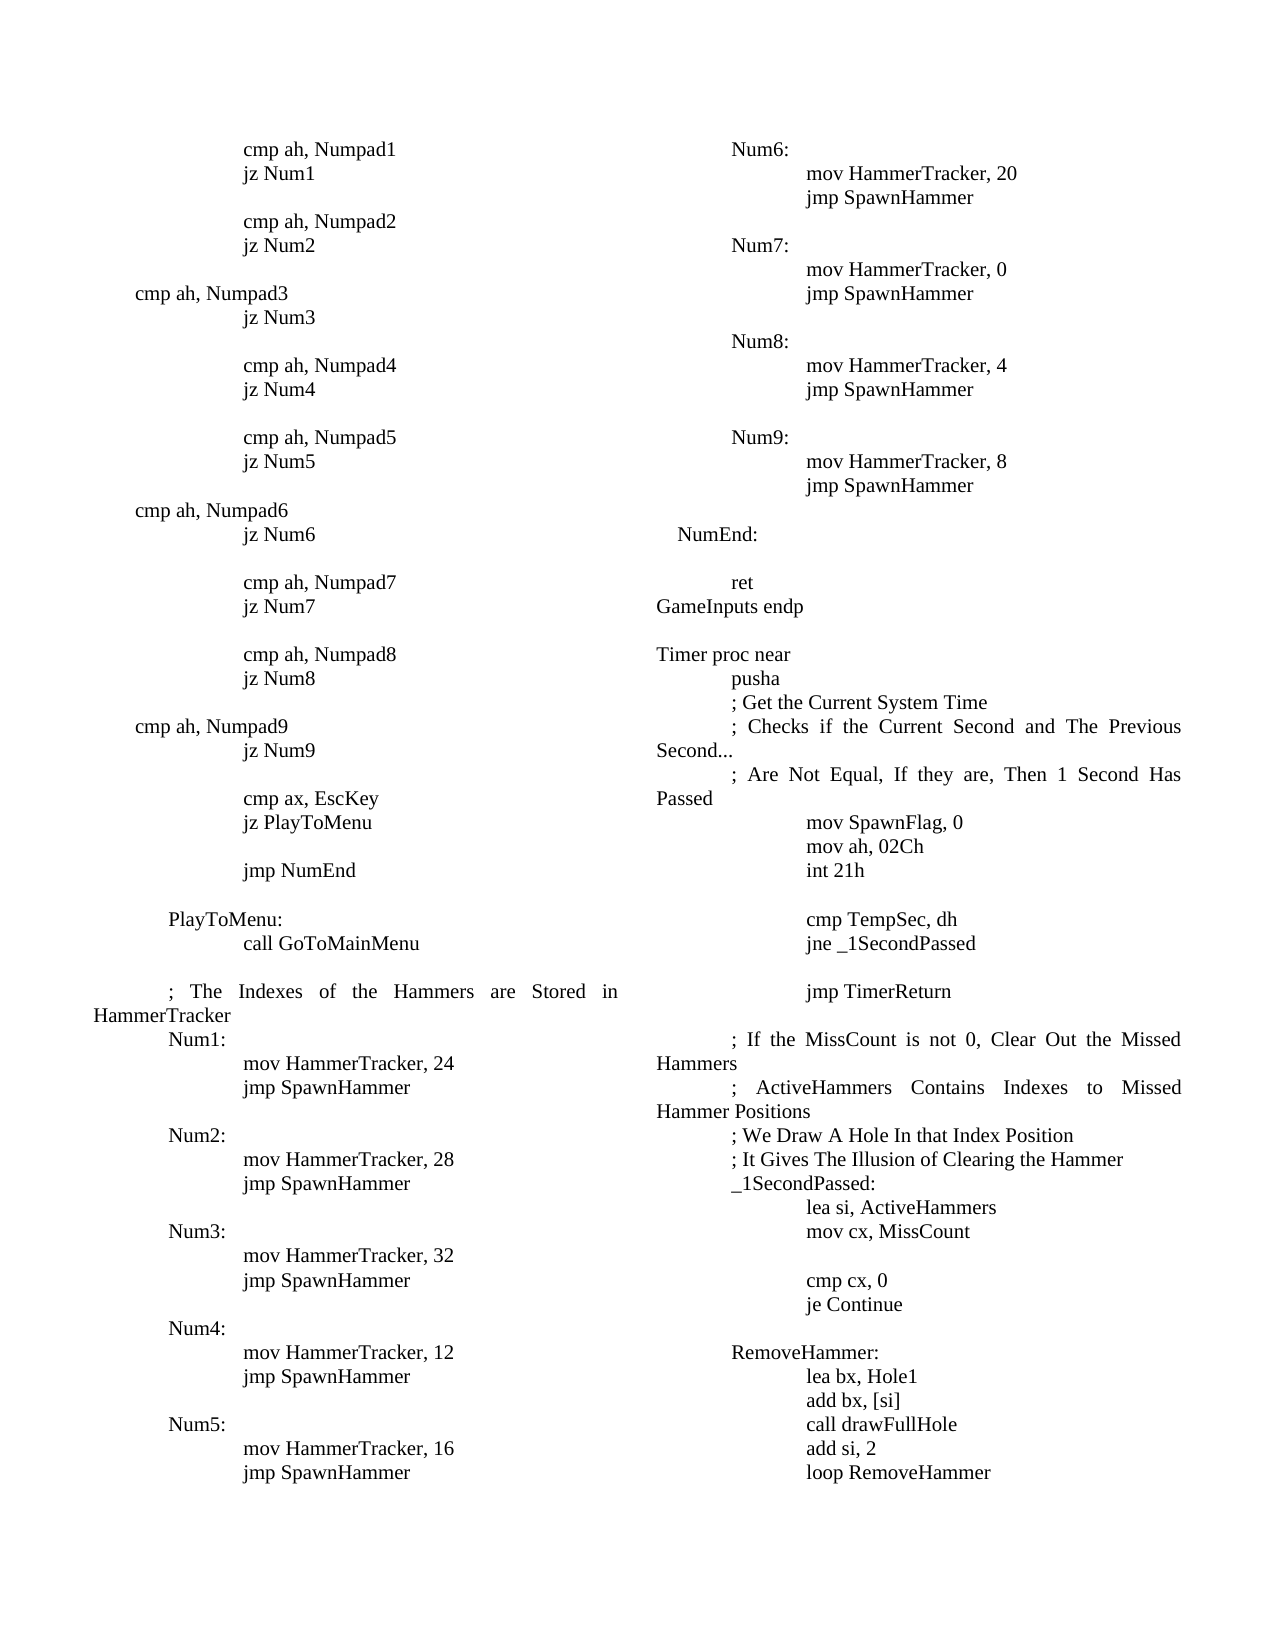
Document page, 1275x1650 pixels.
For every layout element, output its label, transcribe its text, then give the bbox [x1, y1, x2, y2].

text cmp cx, 0 [656, 1267, 1182, 1292]
text Timer proc near [656, 642, 1182, 666]
text jz Num1 [93, 161, 619, 185]
text mov SpawnFlag, 0 [656, 810, 1182, 834]
text Num3: [93, 1219, 619, 1243]
text mov HammerTracker, 8 [656, 449, 1182, 473]
text jz Num9 [93, 738, 619, 762]
text mov HammerTracker, 4 [656, 353, 1182, 377]
text loop RemoveHammer [656, 1460, 1182, 1484]
text cmp ah, Numpad3 [93, 281, 619, 305]
text cmp ah, Numpad5 [93, 425, 619, 449]
text jz Num2 [93, 233, 619, 257]
text jz Num7 [93, 594, 619, 618]
text jz Num6 [93, 522, 619, 546]
text mov HammerTracker, 16 [93, 1436, 619, 1460]
text ; It Gives The Illusion of Clearing the Hammer [656, 1147, 1182, 1171]
text _1SecondPassed: [656, 1171, 1182, 1195]
text mov HammerTracker, 32 [93, 1243, 619, 1267]
text Num6: [656, 137, 1182, 161]
text cmp ah, Numpad9 [93, 714, 619, 738]
text lea si, ActiveHammers [656, 1195, 1182, 1219]
text jz Num8 [93, 666, 619, 690]
text ; Get the Current System Time [656, 690, 1182, 714]
text mov cx, MissCount [656, 1219, 1182, 1243]
text Num5: [93, 1412, 619, 1436]
text Num1: [93, 1027, 619, 1051]
text jmp SpawnHammer [93, 1171, 619, 1195]
text ; We Draw A Hole In that Index Position [656, 1123, 1182, 1147]
text mov HammerTracker, 0 [656, 257, 1182, 281]
text je Continue [656, 1292, 1182, 1316]
text NumEnd: [656, 522, 1182, 546]
text jz Num5 [93, 449, 619, 473]
text Num2: [93, 1123, 619, 1147]
text mov HammerTracker, 28 [93, 1147, 619, 1171]
text jmp SpawnHammer [656, 281, 1182, 305]
text ; If the MissCount is not 0, Clear Out the Missed Hammers [656, 1027, 1182, 1075]
text jmp SpawnHammer [93, 1460, 619, 1484]
text cmp ah, Numpad7 [93, 570, 619, 594]
text ret [656, 570, 1182, 594]
text ; The Indexes of the Hammers are Stored in HammerTracker [93, 979, 619, 1027]
text jmp SpawnHammer [93, 1364, 619, 1388]
text Num4: [93, 1316, 619, 1340]
text jmp SpawnHammer [656, 473, 1182, 497]
text int 21h [656, 858, 1182, 882]
text RemoveHammer: [656, 1340, 1182, 1364]
text call GoToMainMenu [93, 931, 619, 955]
text cmp ax, EscKey [93, 786, 619, 810]
text add bx, [si] [656, 1388, 1182, 1412]
text jmp SpawnHammer [656, 377, 1182, 401]
text lea bx, Hole1 [656, 1364, 1182, 1388]
text cmp ah, Numpad1 [93, 137, 619, 161]
text Num7: [656, 233, 1182, 257]
text ; Checks if the Current Second and The Previous Second... [656, 714, 1182, 762]
text jne _1SecondPassed [656, 931, 1182, 955]
text ; Are Not Equal, If they are, Then 1 Second Has Passed [656, 762, 1182, 810]
text jmp SpawnHammer [656, 185, 1182, 209]
text cmp ah, Numpad6 [93, 497, 619, 522]
text mov HammerTracker, 12 [93, 1340, 619, 1364]
text jz Num3 [93, 305, 619, 329]
text ; ActiveHammers Contains Indexes to Missed Hammer Positions [656, 1075, 1182, 1123]
text jmp SpawnHammer [93, 1267, 619, 1292]
text jmp TimerReturn [656, 979, 1182, 1003]
text mov ah, 02Ch [656, 834, 1182, 858]
text jz Num4 [93, 377, 619, 401]
text PlayToMenu: [93, 907, 619, 931]
text mov HammerTracker, 24 [93, 1051, 619, 1075]
text add si, 2 [656, 1436, 1182, 1460]
text GameInputs endp [656, 594, 1182, 618]
text cmp ah, Numpad2 [93, 209, 619, 233]
text cmp ah, Numpad8 [93, 642, 619, 666]
text Num9: [656, 425, 1182, 449]
text mov HammerTracker, 20 [656, 161, 1182, 185]
text cmp ah, Numpad4 [93, 353, 619, 377]
text jmp NumEnd [93, 858, 619, 882]
text Num8: [656, 329, 1182, 353]
text jz PlayToMenu [93, 810, 619, 834]
text call drawFullHole [656, 1412, 1182, 1436]
text jmp SpawnHammer [93, 1075, 619, 1099]
text pusha [656, 666, 1182, 690]
text cmp TempSec, dh [656, 907, 1182, 931]
